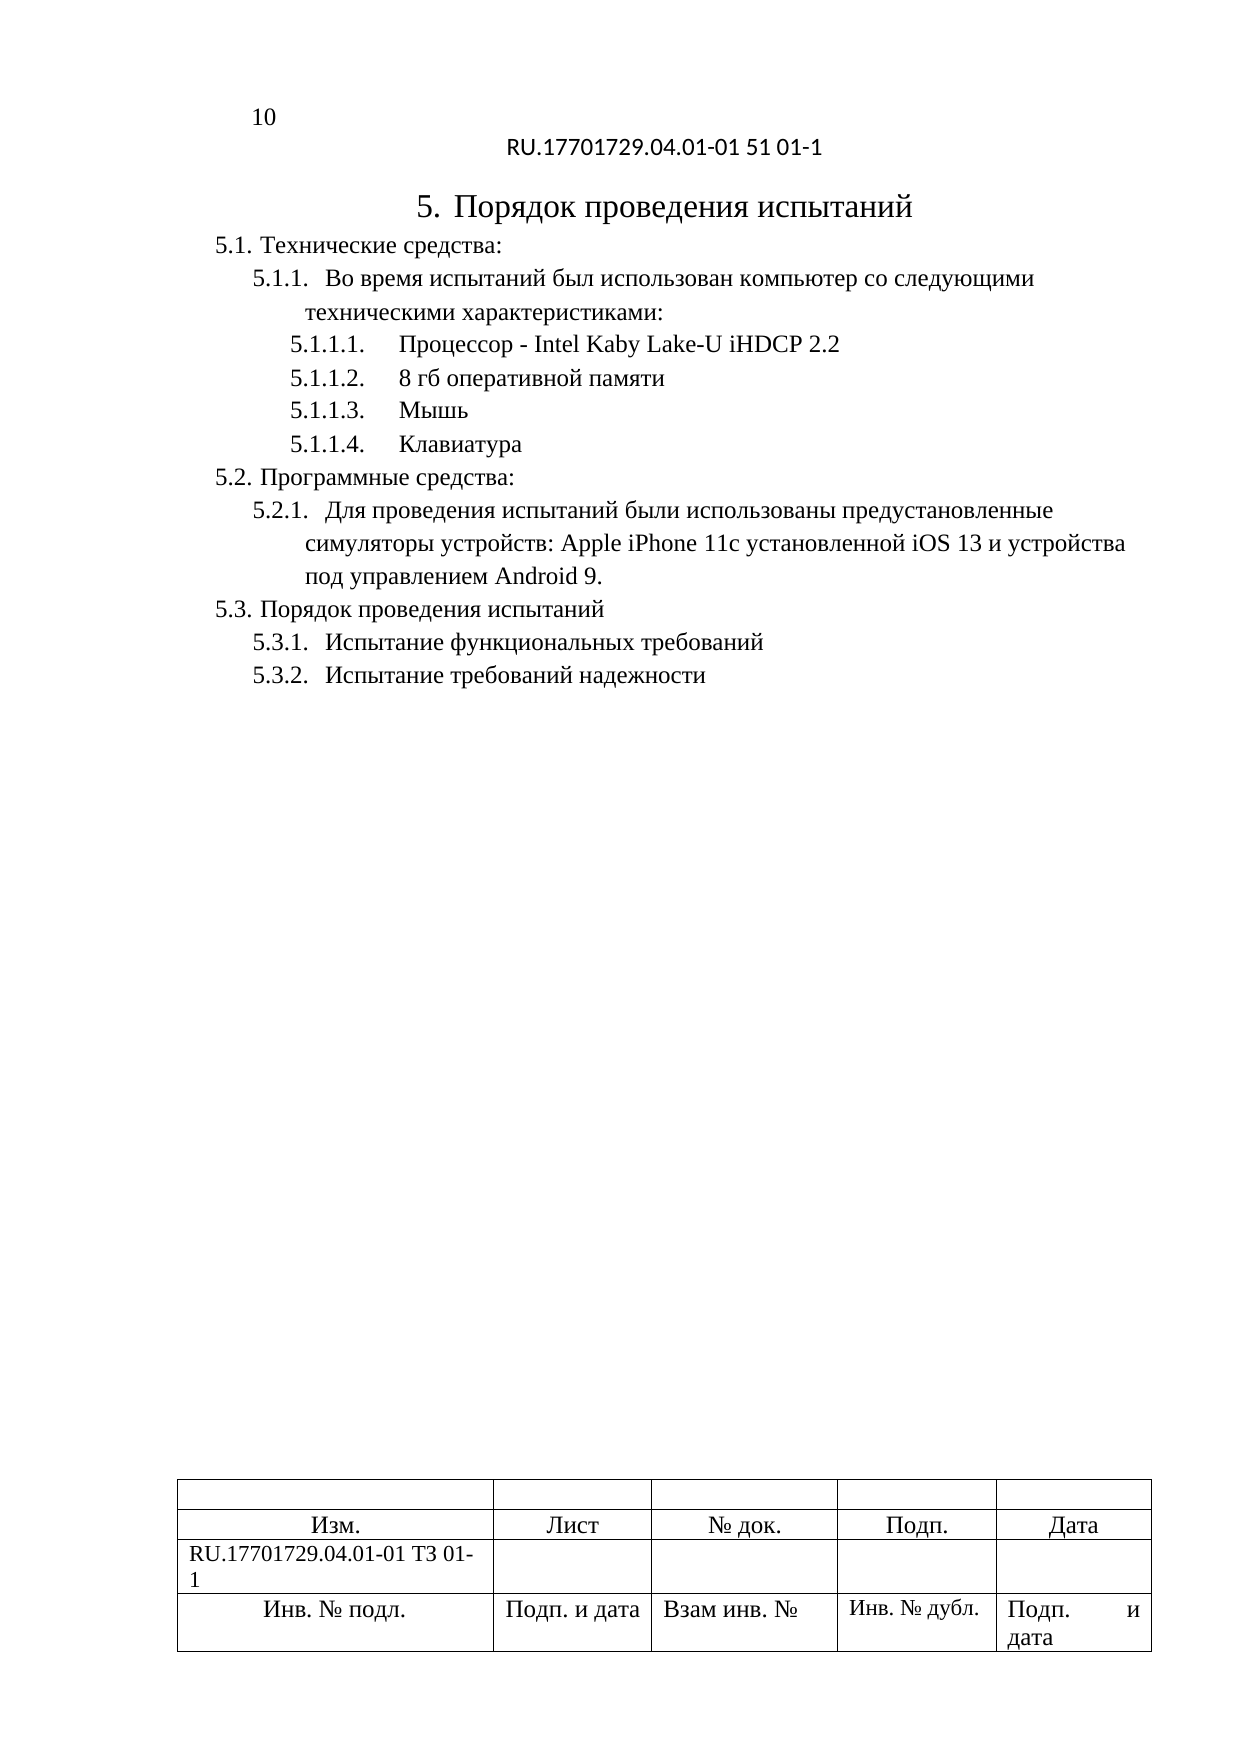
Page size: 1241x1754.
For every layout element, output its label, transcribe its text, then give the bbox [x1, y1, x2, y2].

list Мышь [290, 396, 1152, 424]
list Для проведения испытаний были использованы предустановленные симуляторы устройств: Apple iPhone 11с установленной iOS 13 и устройства под управлением Android 9. [252, 495, 1152, 589]
list Порядок проведения испытаний [215, 594, 1152, 622]
list Клавиатура [290, 429, 1152, 457]
list Программные средства: [215, 462, 1152, 490]
list Во время испытаний был использован компьютер со следующими техническими характеристиками: [252, 263, 1152, 325]
list 8 гб оперативной памяти [290, 363, 1152, 391]
list Порядок проведения испытаний [177, 186, 1152, 225]
list Испытание функциональных требований [252, 627, 1152, 656]
list Технические средства: [215, 231, 1152, 259]
list Испытание требований надежности [252, 660, 1152, 688]
list Процессор - Intel Kaby Lake-U iHDCP 2.2 [290, 329, 1152, 358]
